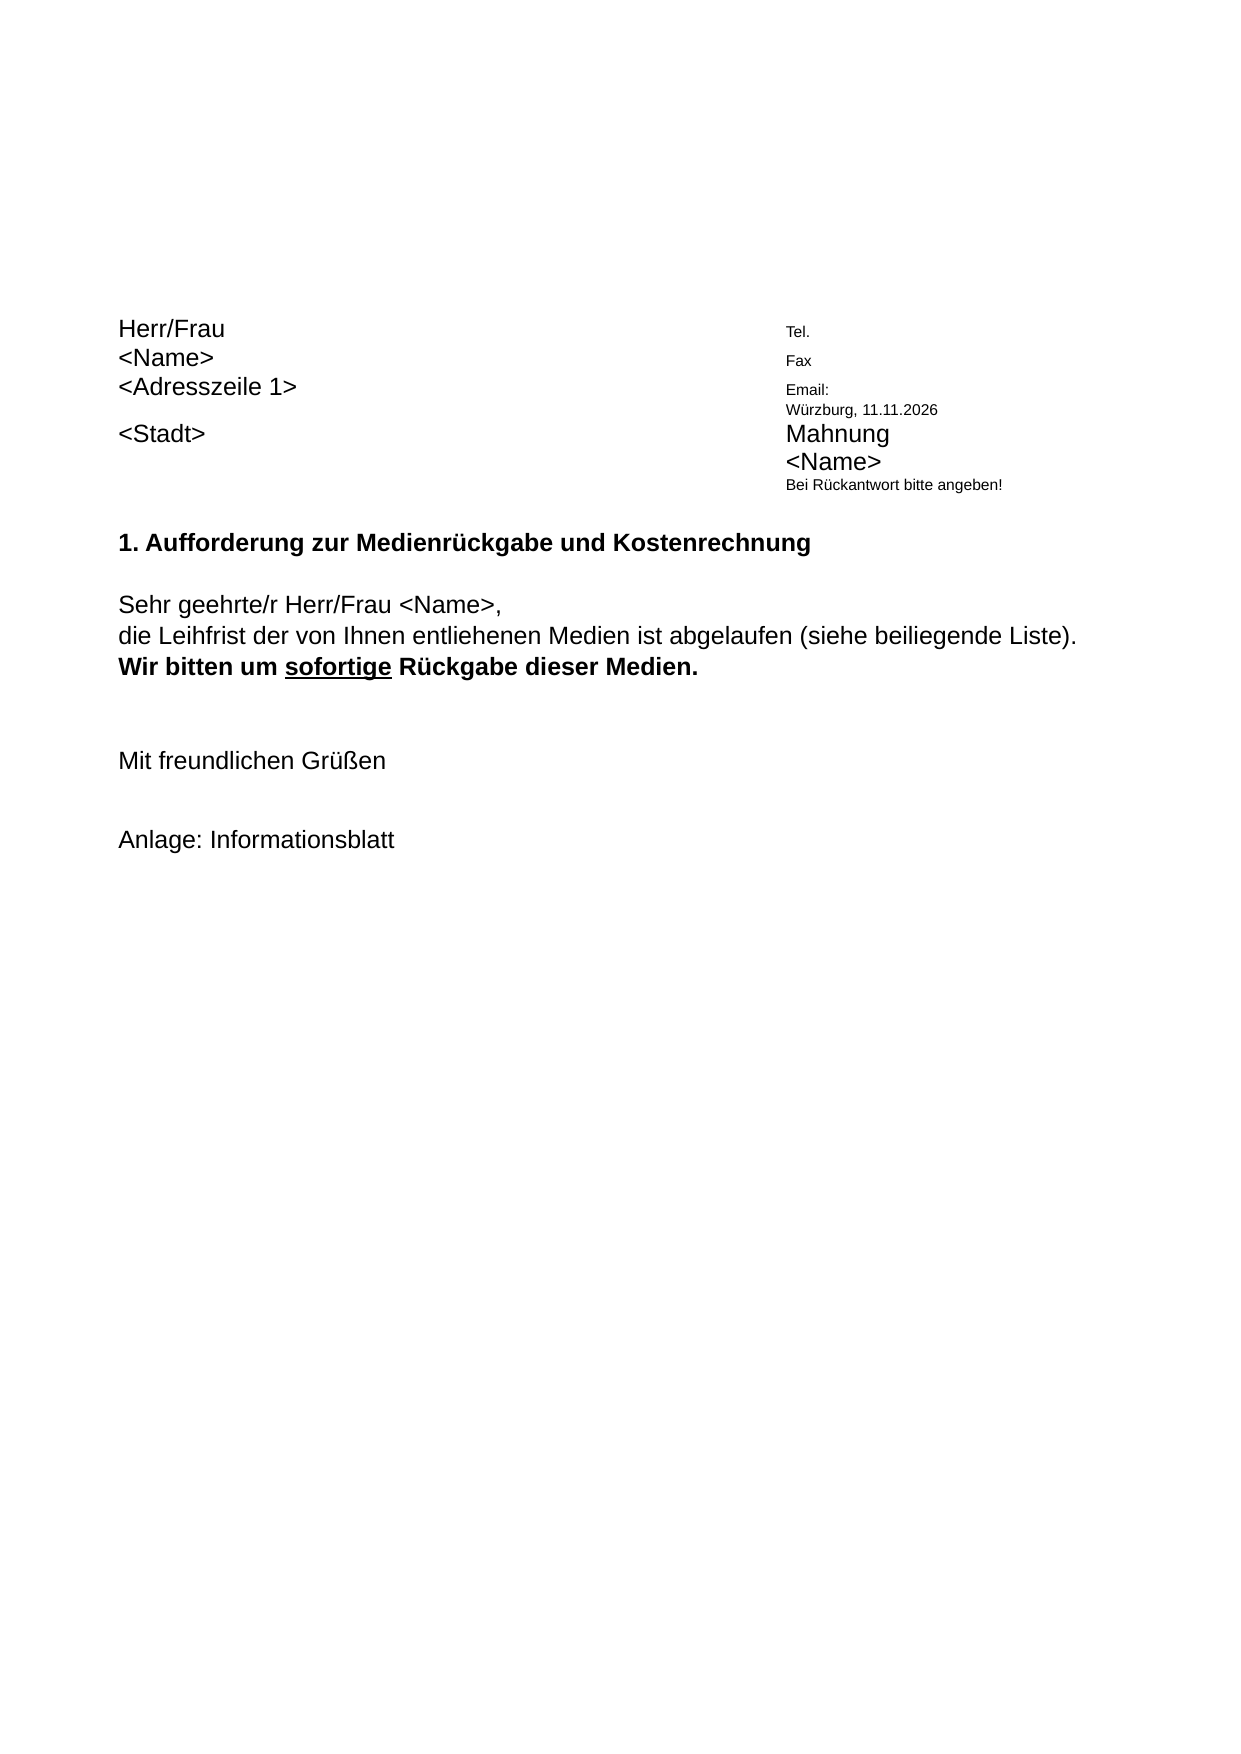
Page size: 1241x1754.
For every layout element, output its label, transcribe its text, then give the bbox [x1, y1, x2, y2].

text Sehr geehrte/r Herr/Frau <Name>, [118, 588, 1122, 619]
text Anlage: Informationsblatt [118, 824, 1122, 855]
text Würzburg, 11.09.2022 [118, 401, 1115, 419]
text <Stadt> Mahnung [118, 419, 1115, 447]
text Bei Rückantwort bitte angeben! [118, 476, 1115, 494]
text <Adresszeile 1> Email: [118, 372, 1115, 401]
text <Name> [118, 447, 1115, 476]
text 1. Aufforderung zur Medienrückgabe und Kostenrechnung [118, 528, 1122, 557]
text Mit freundlichen Grüßen [118, 744, 1122, 776]
text Herr/Frau Tel. [118, 314, 1115, 343]
text <Name> Fax [118, 343, 1115, 372]
text Wir bitten um sofortige Rückgabe dieser Medien. [118, 651, 1122, 682]
text die Leihfrist der von Ihnen entliehenen Medien ist abgelaufen (siehe beiliegende Liste). [118, 619, 1122, 651]
